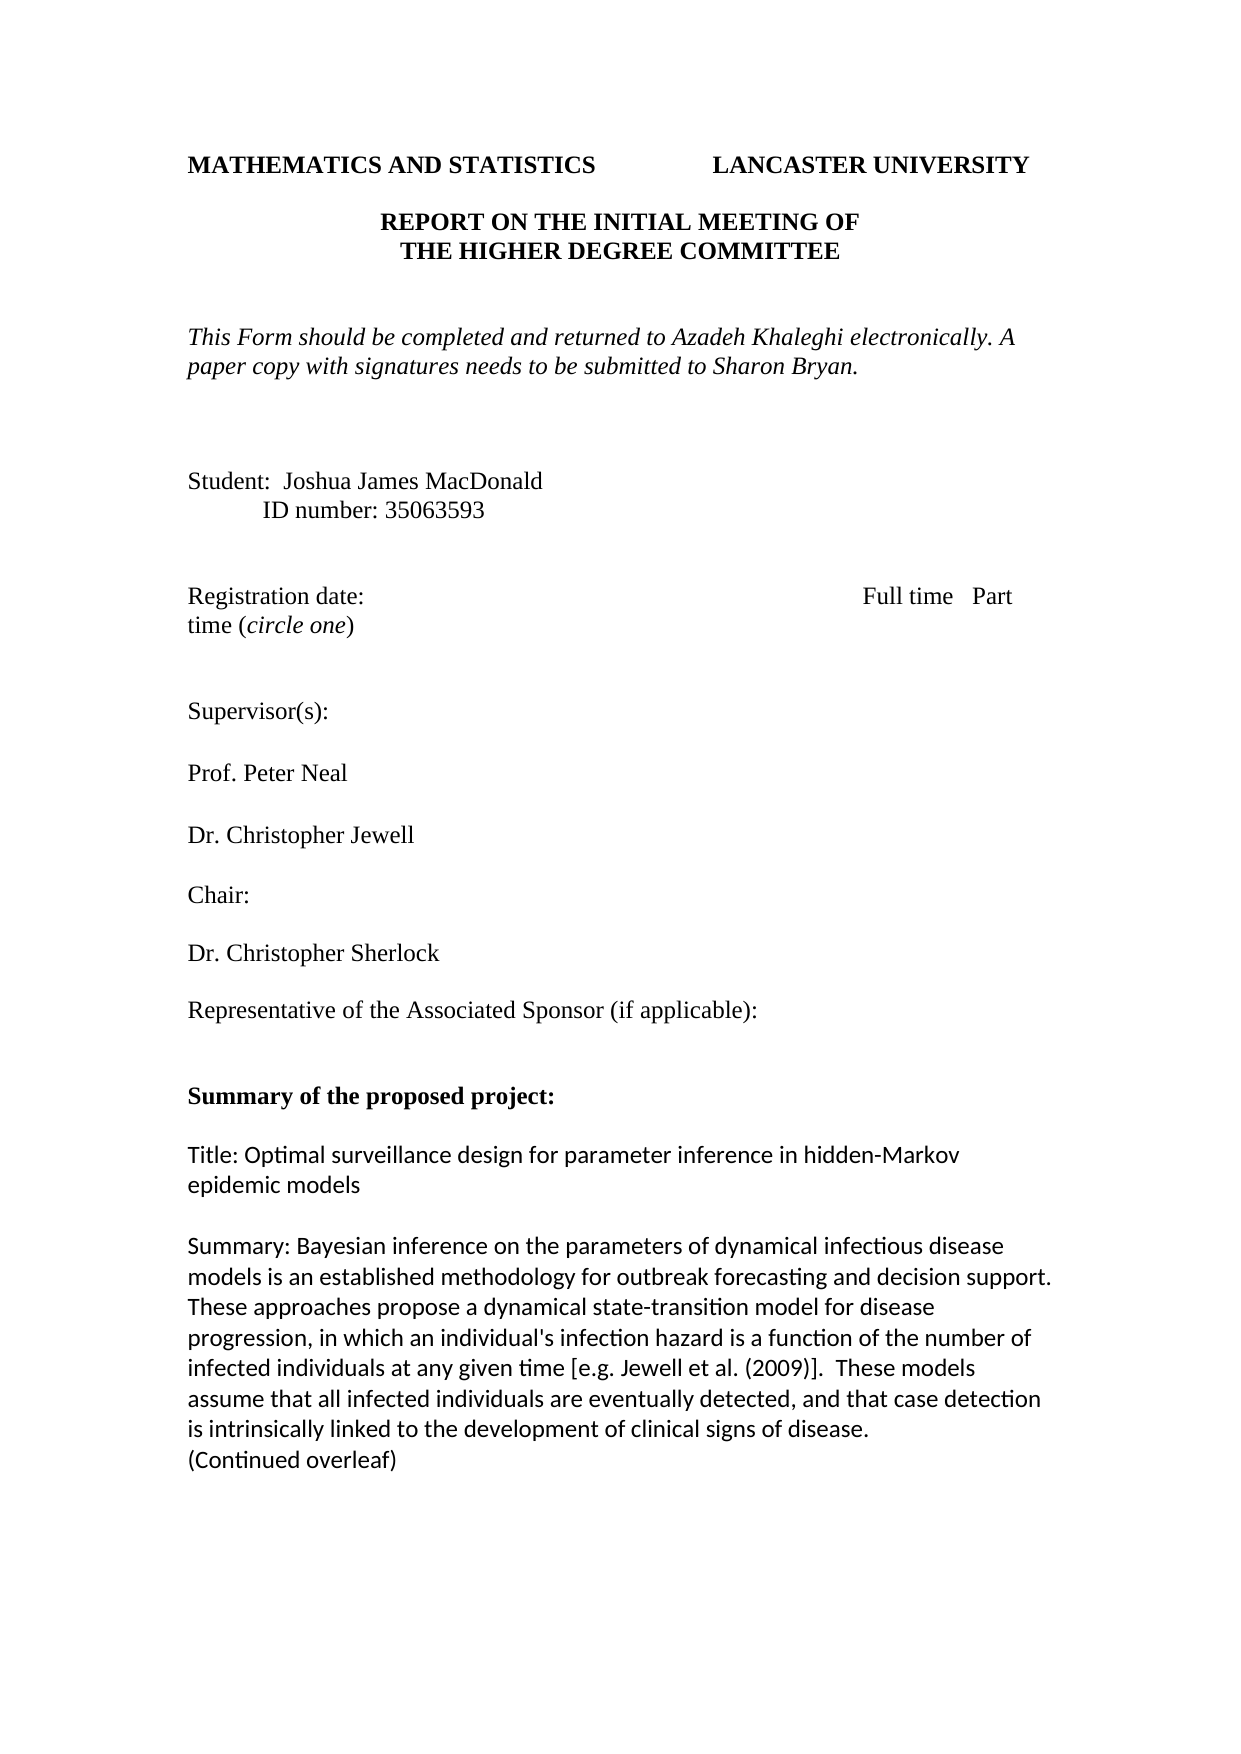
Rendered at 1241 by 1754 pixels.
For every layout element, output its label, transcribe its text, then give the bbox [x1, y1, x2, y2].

text THE HIGHER DEGREE COMMITTEE [187, 236, 1053, 265]
text Dr. Christopher Sherlock [187, 938, 1053, 966]
text Representative of the Associated Sponsor (if applicable): [187, 995, 1053, 1024]
text Supervisor(s): [187, 696, 1053, 725]
text Summary of the proposed project: [187, 1081, 1053, 1110]
text Title: Optimal surveillance design for parameter inference in hidden-Markov epidemic models [187, 1139, 1053, 1200]
text Prof. Peter Neal [187, 758, 1053, 787]
text MATHEMATICS AND STATISTICS LANCASTER UNIVERSITY [187, 150, 1053, 179]
text Dr. Christopher Jewell [187, 820, 1053, 849]
text (Continued overleaf) [187, 1444, 1053, 1475]
text Student: Joshua James MacDonald ID number: 35063593 [187, 466, 1053, 524]
text Registration date: Full time Part time (circle one) [187, 581, 1053, 639]
text REPORT ON THE INITIAL MEETING OF [187, 207, 1053, 236]
text progression, in which an individual's infection hazard is a function of the number of infected individuals at any given time [e.g. Jewell et al. (2009)]. These models assume that all infected individuals are eventually detected, and that case detection is intrinsically linked to the development of clinical signs of disease. [187, 1322, 1053, 1444]
text Chair: [187, 880, 1053, 909]
text Summary: Bayesian inference on the parameters of dynamical infectious disease models is an established methodology for outbreak forecasting and decision support. These approaches propose a dynamical state-transition model for disease [187, 1231, 1053, 1322]
text This Form should be completed and returned to Azadeh Khaleghi electronically. A paper copy with signatures needs to be submitted to Sharon Bryan. [187, 322, 1053, 380]
